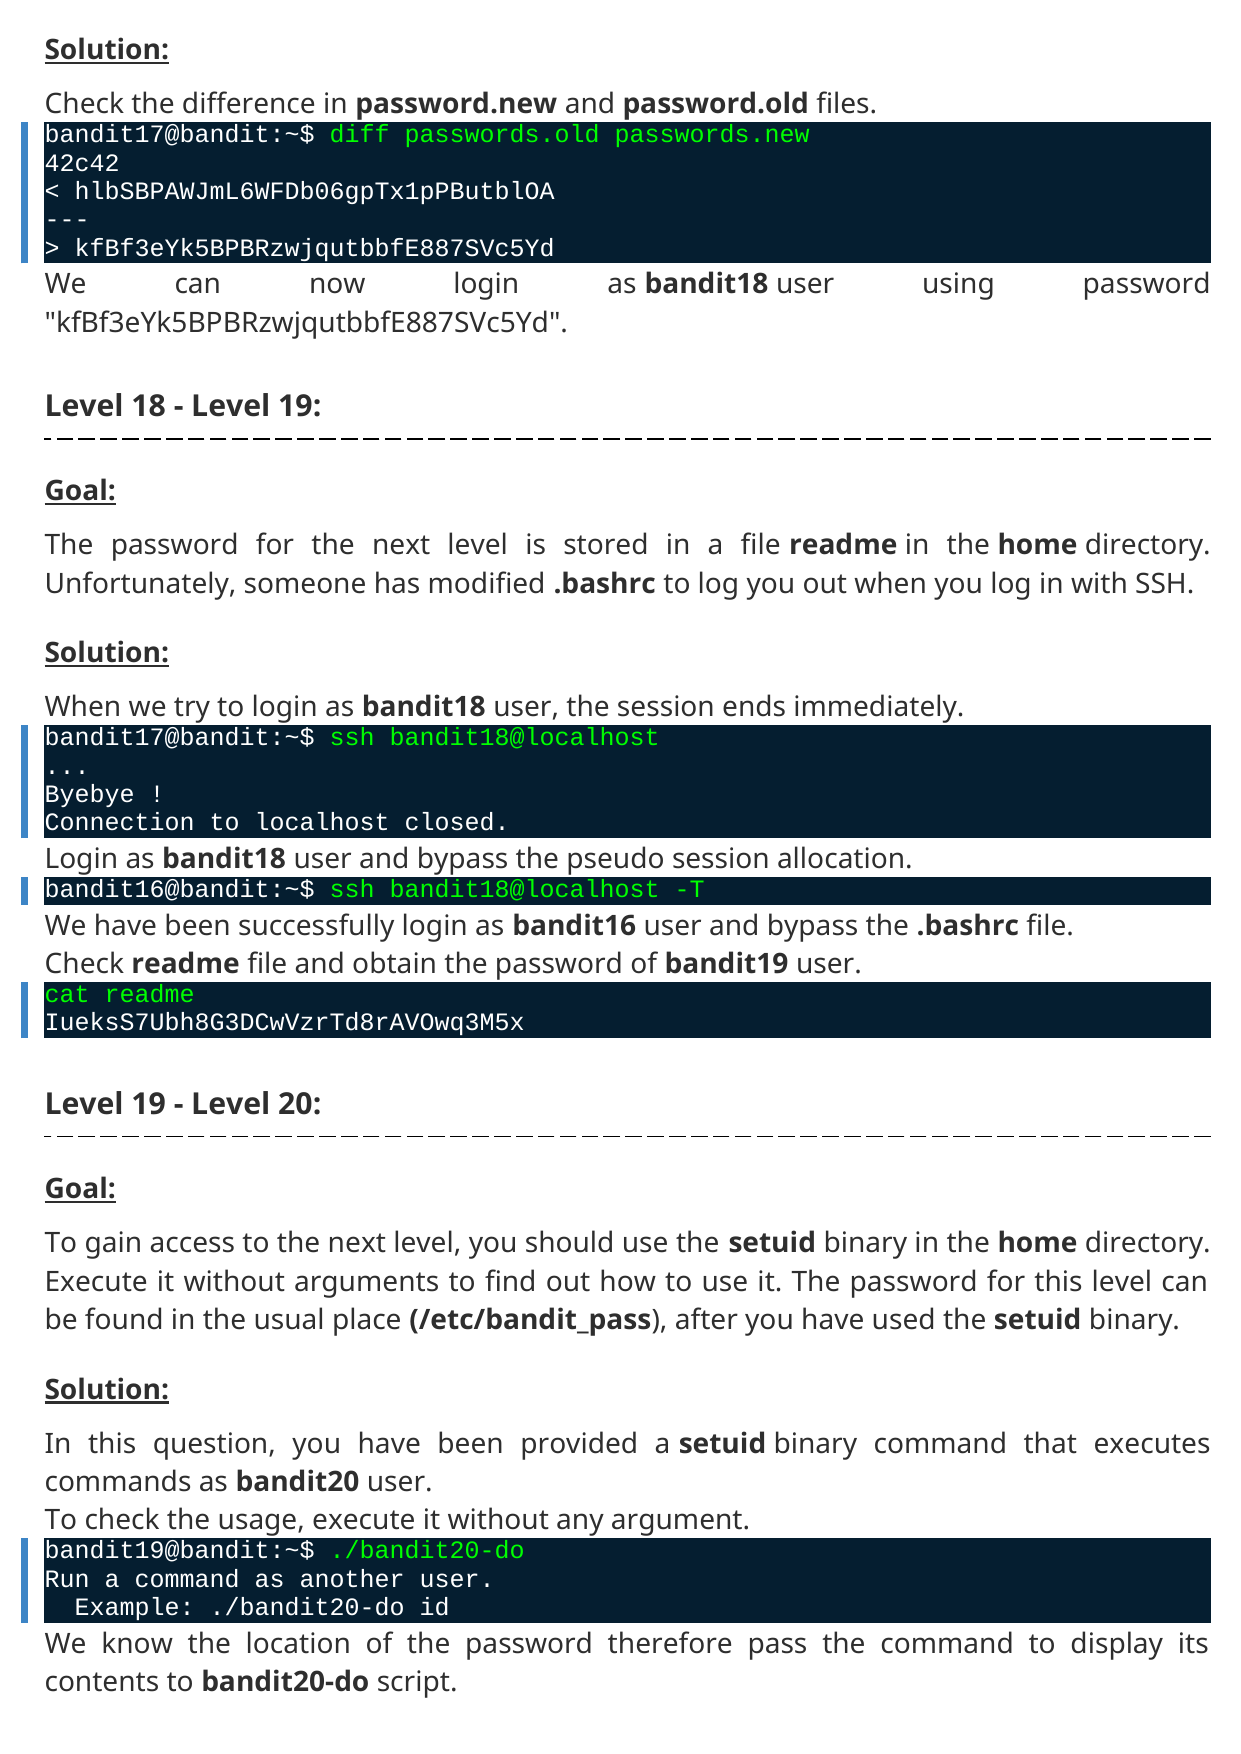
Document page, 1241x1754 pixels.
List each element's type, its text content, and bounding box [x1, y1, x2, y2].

text Byebye ! [44, 782, 1211, 810]
text Login as bandit18 user and bypass the pseudo session allocation. [44, 838, 1211, 877]
text We have been successfully login as bandit16 user and bypass the .bashrc file. [44, 905, 1211, 943]
text Goal: [44, 471, 1211, 509]
text Level 18 - Level 19: [44, 378, 1211, 439]
text 42c42 [44, 150, 1211, 178]
text > kfBf3eYk5BPBRzwjqutbbfE887SVc5Yd [44, 235, 1211, 263]
text When we try to login as bandit18 user, the session ends immediately. [44, 687, 1211, 725]
text We know the location of the password therefore pass the command to display its contents to bandit20-do script. [44, 1623, 1211, 1699]
text We can now login as bandit18 user using password "kfBf3eYk5BPBRzwjqutbbfE887SVc5Yd". [44, 263, 1211, 340]
text Goal: [44, 1169, 1211, 1207]
text bandit17@bandit:~$ diff passwords.old passwords.new [44, 122, 1211, 150]
text Solution: [44, 633, 1211, 671]
text In this question, you have been provided a setuid binary command that executes commands as bandit20 user. [44, 1423, 1211, 1499]
text Level 19 - Level 20: [44, 1077, 1211, 1137]
text To check the usage, execute it without any argument. [44, 1499, 1211, 1538]
text bandit17@bandit:~$ ssh bandit18@localhost [44, 725, 1211, 753]
text bandit19@bandit:~$ ./bandit20-do [44, 1538, 1211, 1566]
text < hlbSBPAWJmL6WFDb06gpTx1pPButblOA [44, 178, 1211, 207]
text Connection to localhost closed. [44, 810, 1211, 838]
text Example: ./bandit20-do id [44, 1594, 1211, 1623]
text Solution: [44, 1369, 1211, 1407]
text ... [44, 753, 1211, 782]
text --- [44, 207, 1211, 235]
text The password for the next level is stored in a file readme in the home directory. Unfortunately, someone has modified .bashrc to log you out when you log in with SSH. [44, 525, 1211, 601]
text Solution: [44, 29, 1211, 68]
text IueksS7Ubh8G3DCwVzrTd8rAVOwq3M5x [44, 1010, 1211, 1038]
text Run a command as another user. [44, 1566, 1211, 1594]
text Check the difference in password.new and password.old files. [44, 83, 1211, 122]
text bandit16@bandit:~$ ssh bandit18@localhost -T [44, 877, 1211, 905]
text cat readme [44, 982, 1211, 1010]
text To gain access to the next level, you should use the setuid binary in the home directory. Execute it without arguments to find out how to use it. The password for this level can be found in the usual place (/etc/bandit_pass), after you have used the setuid binary. [44, 1223, 1211, 1338]
text Check readme file and obtain the password of bandit19 user. [44, 943, 1211, 982]
